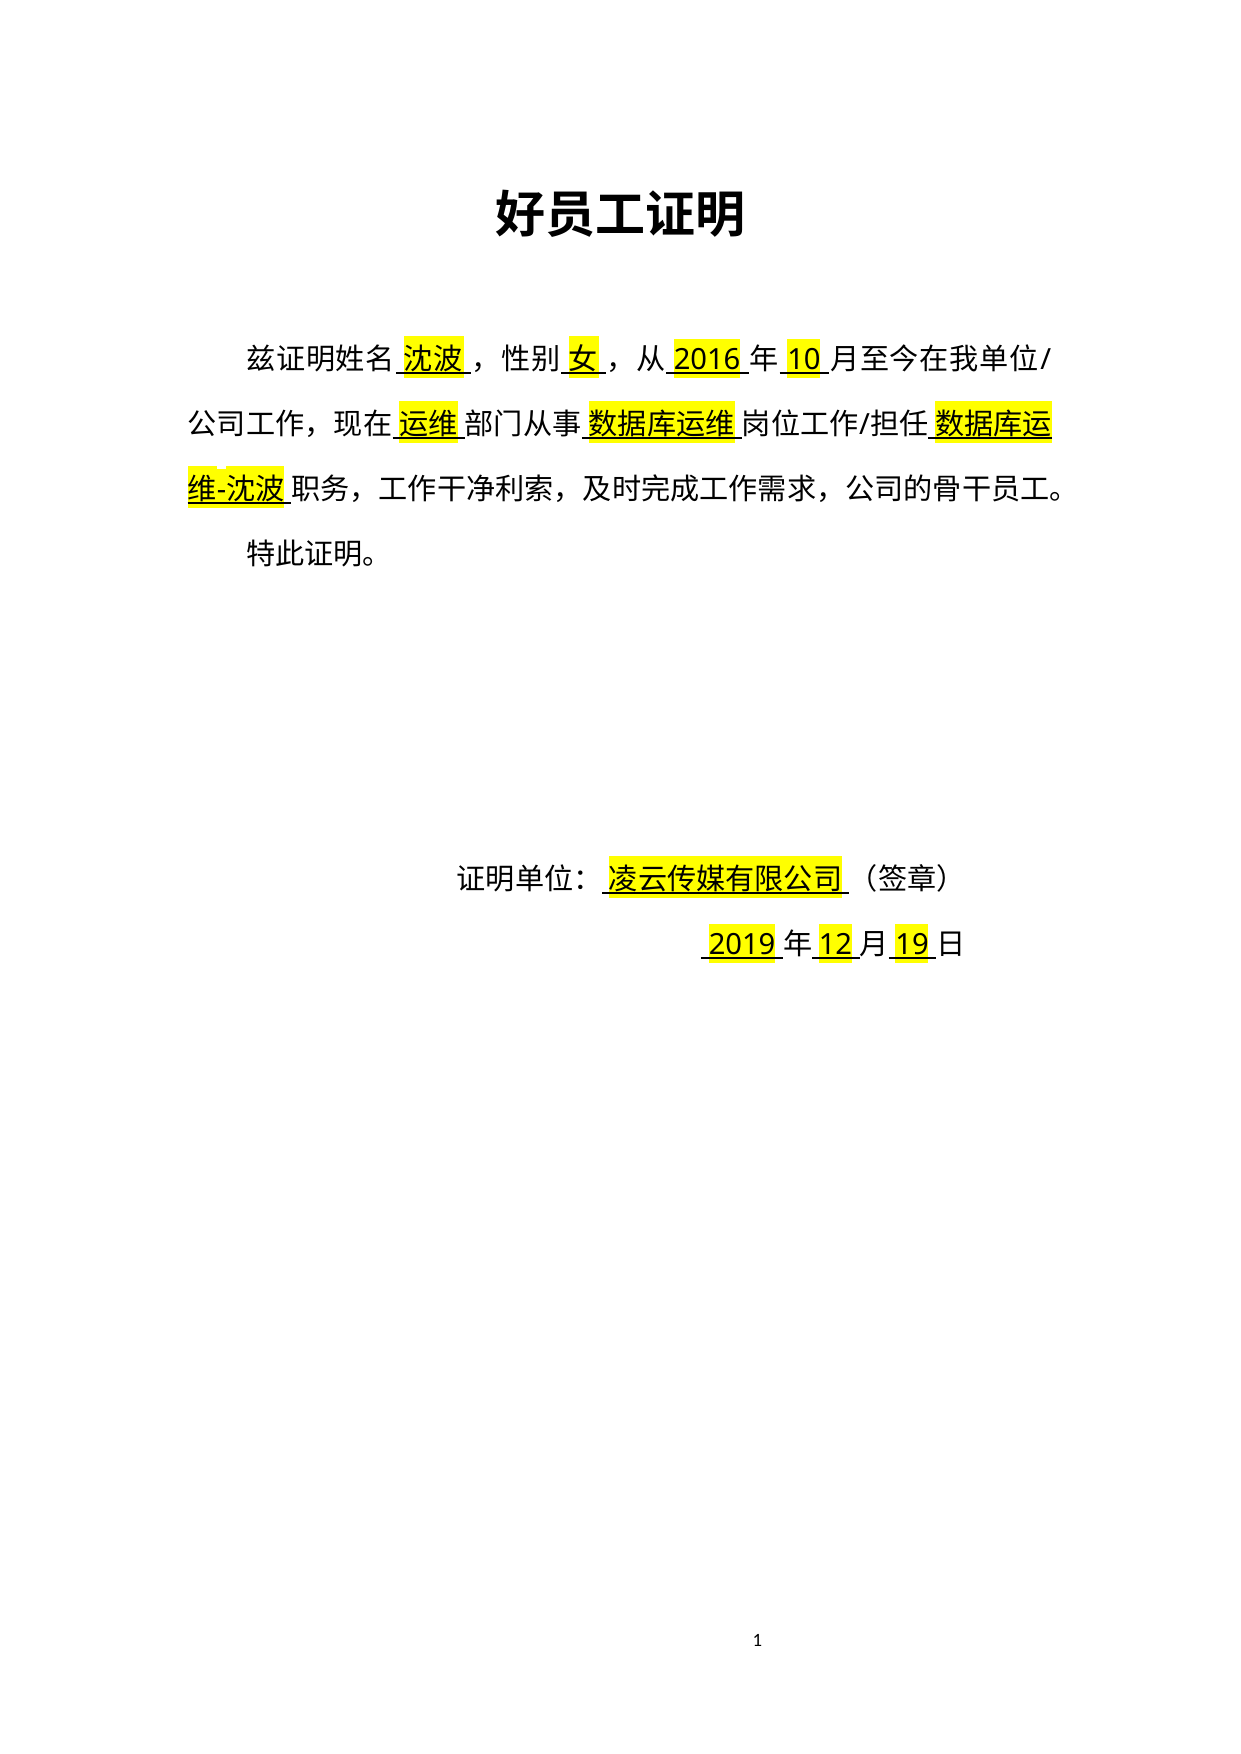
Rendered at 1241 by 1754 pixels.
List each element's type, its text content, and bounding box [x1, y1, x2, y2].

text 2019 年 12 月 19 日 [187, 909, 965, 974]
text 特此证明。 [187, 519, 1053, 584]
text 证明单位： 凌云传媒有限公司 （签章） [187, 844, 965, 909]
text 好员工证明 [187, 162, 1053, 259]
text 兹证明姓名 沈波 ，性别 女 ，从 2016 年 10 月至今在我单位/公司工作，现在 运维 部门从事 数据库运维 岗位工作/担任 数据库运维-沈波 职务，工作干净利索，及时完成工作需求，公司的骨干员工。 [187, 324, 1053, 519]
